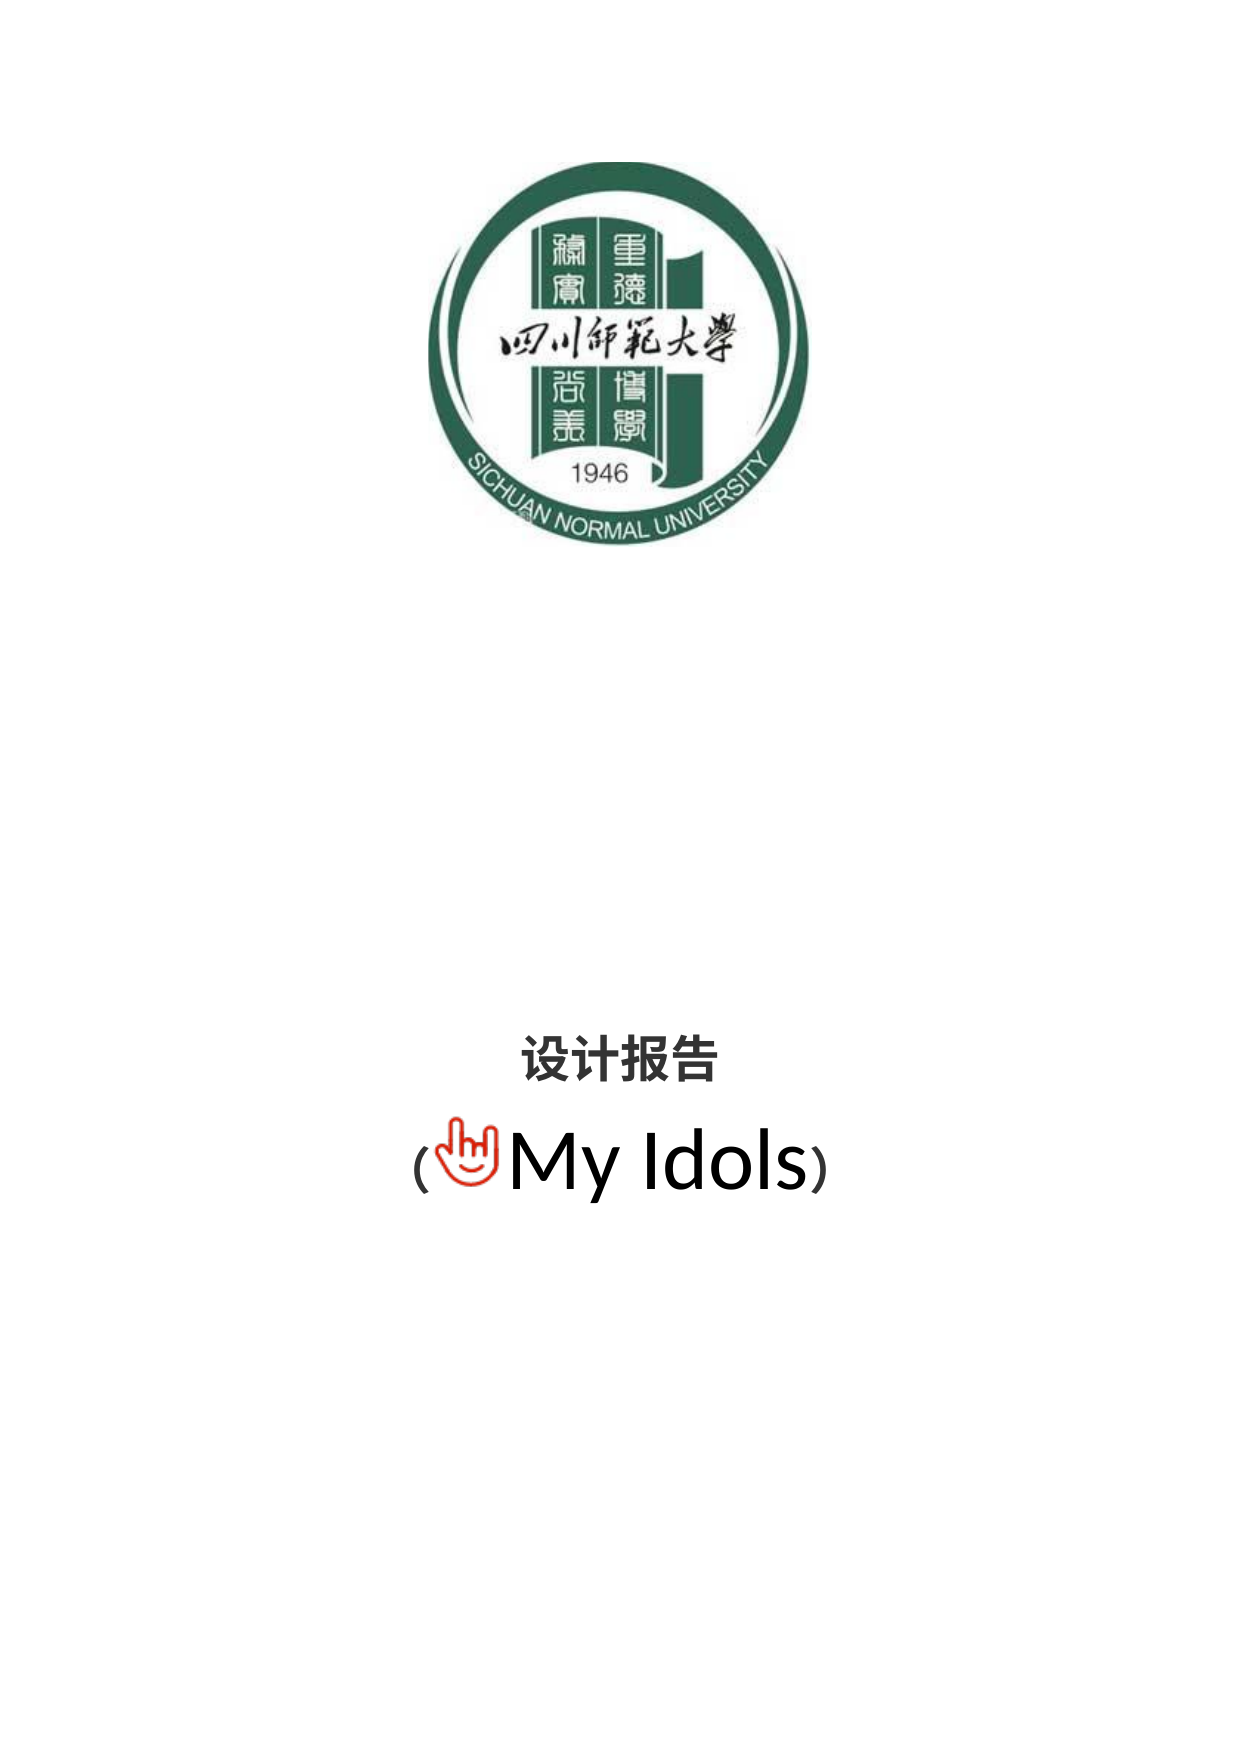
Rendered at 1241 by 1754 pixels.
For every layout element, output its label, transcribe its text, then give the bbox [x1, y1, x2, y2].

picture [431, 1114, 507, 1190]
text 设计报告 （My Idols） [187, 1007, 1053, 1234]
picture [428, 162, 812, 547]
